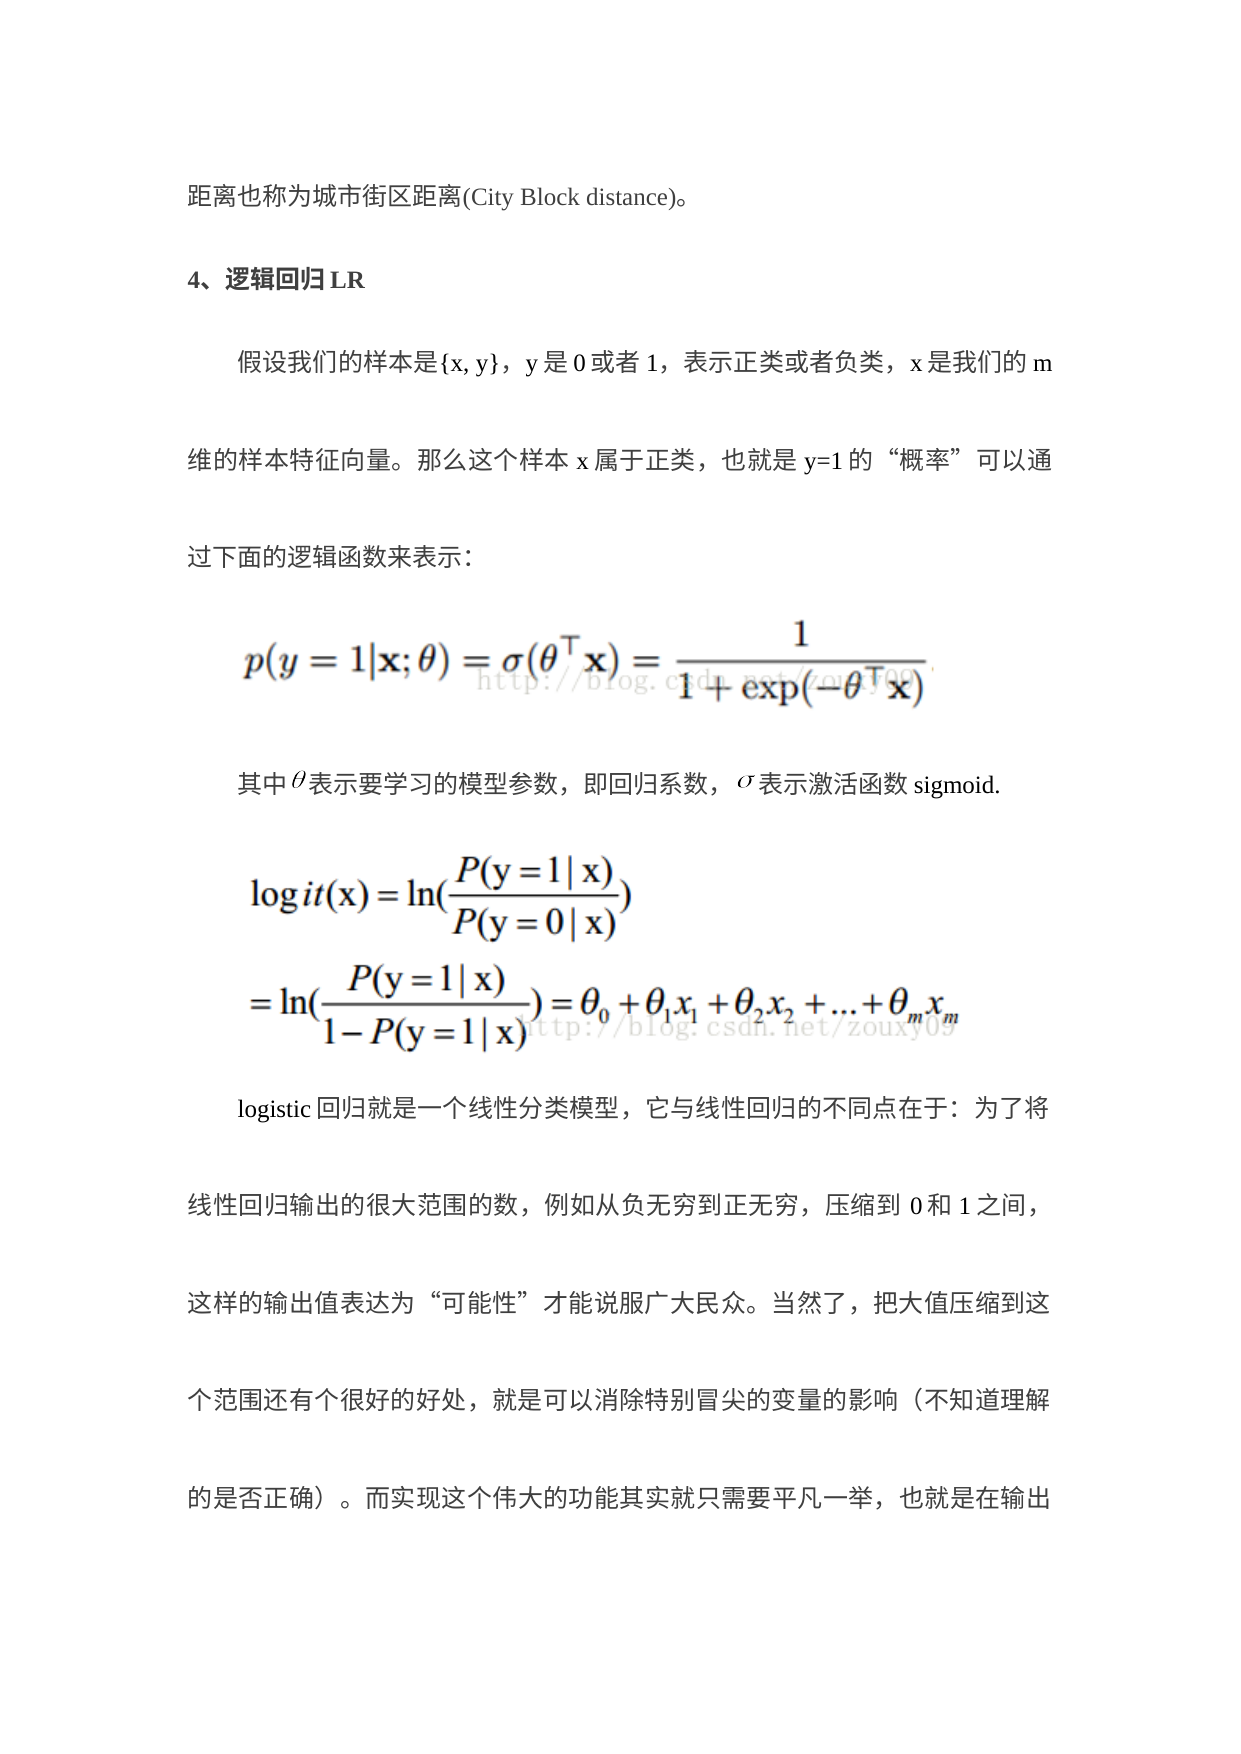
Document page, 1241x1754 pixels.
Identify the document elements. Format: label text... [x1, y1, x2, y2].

text 其中表示要学习的模型参数，即回归系数，表示激活函数sigmoid. [187, 750, 1053, 815]
text 4、逻辑回归LR [187, 245, 1053, 310]
picture [231, 832, 975, 1058]
picture [231, 606, 934, 712]
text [187, 162, 1053, 227]
text 假设我们的样本是{x, y}，y是0或者1，表示正类或者负类，x是我们的m维的样本特征向量。那么这个样本x属于正类，也就是y=1的“概率”可以通过下面的逻辑函数来表示： [187, 328, 1053, 588]
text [187, 1074, 1053, 1529]
